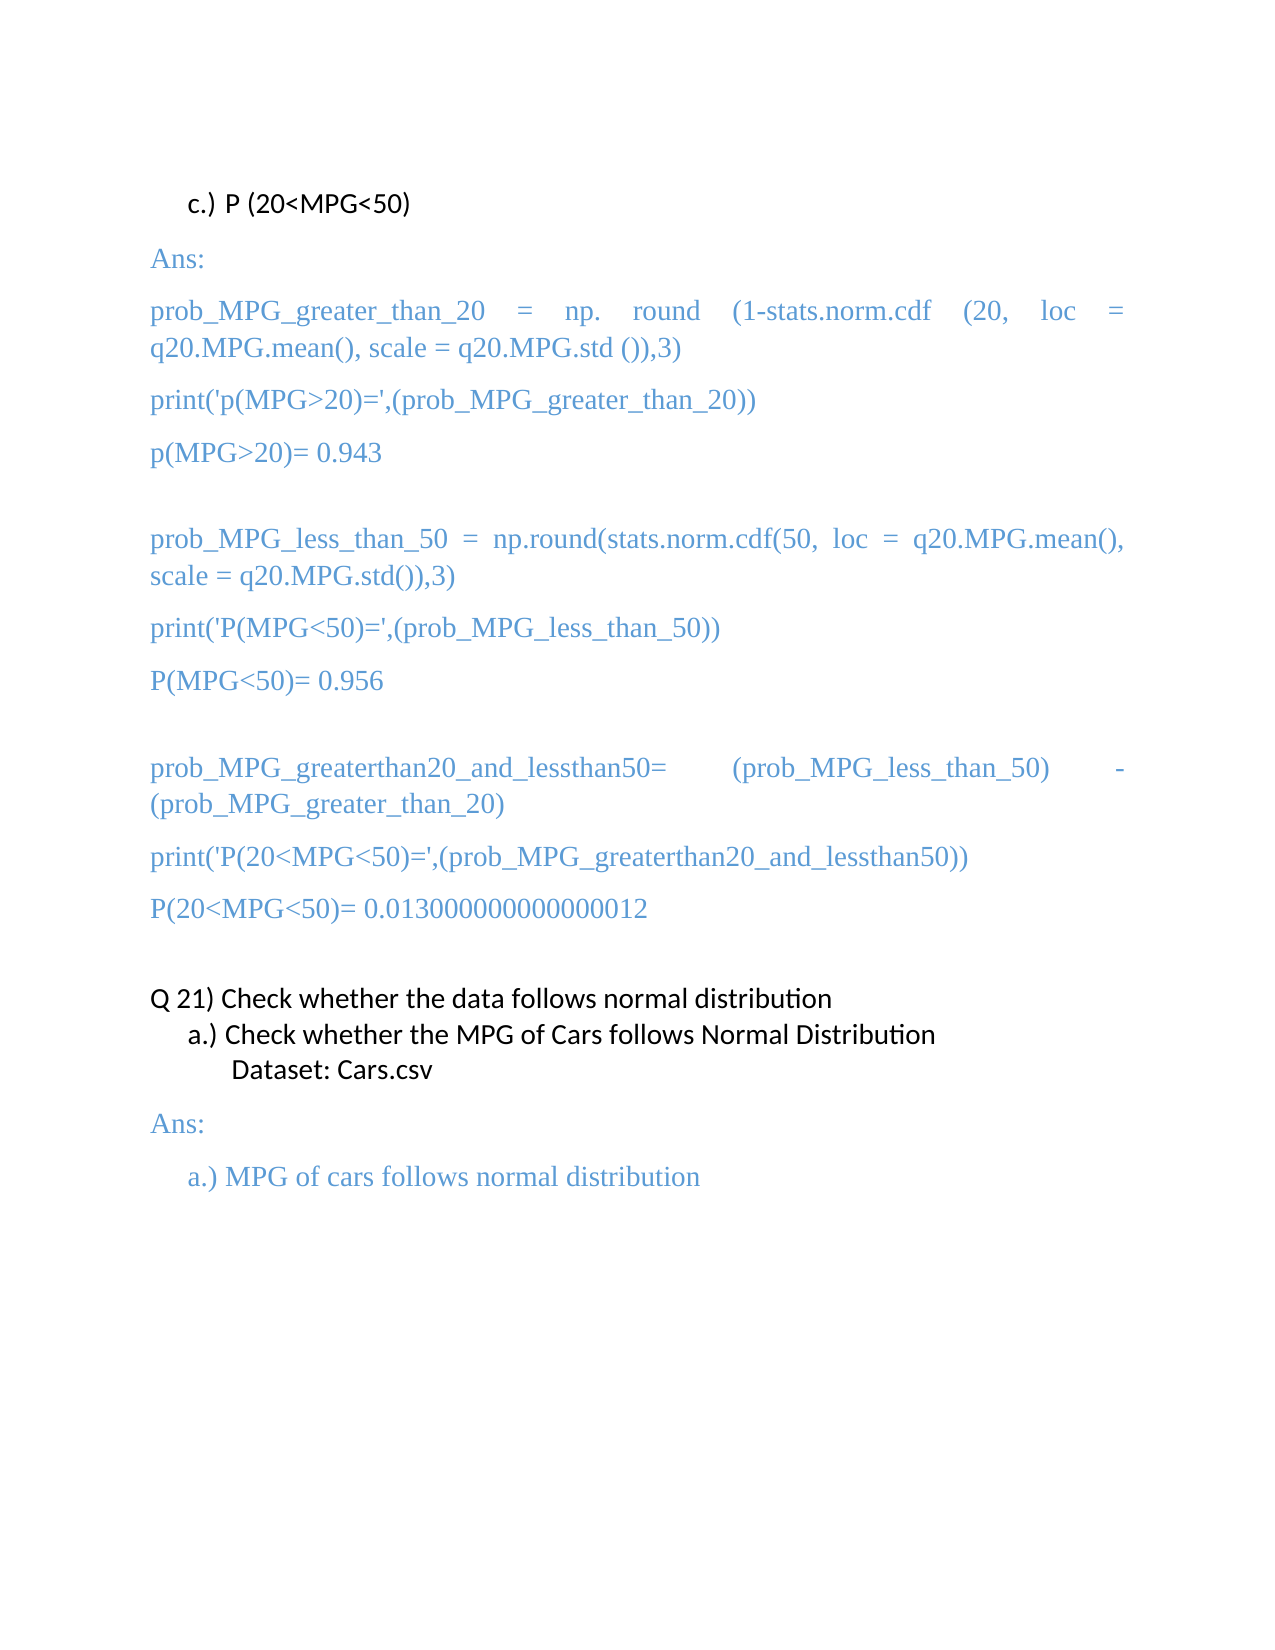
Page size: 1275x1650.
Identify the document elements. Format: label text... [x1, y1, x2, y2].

text p(MPG>20)= 0.943 [150, 435, 1125, 469]
list MPG of cars follows normal distribution [187, 1159, 1125, 1193]
text Q 21) Check whether the data follows normal distribution [150, 980, 1125, 1016]
text Dataset: Cars.csv [225, 1051, 1125, 1087]
text Ans: [150, 241, 1125, 274]
text print('p(MPG>20)=',(prob_MPG_greater_than_20)) [150, 382, 1125, 416]
list P (20<MPG<50) [187, 186, 1125, 221]
text P(MPG<50)= 0.956 [150, 663, 1125, 697]
text prob_MPG_greater_than_20 = np. round (1-stats.norm.cdf (20, loc = q20.MPG.mean(), scale = q20.MPG.std ()),3) [150, 293, 1125, 363]
list Check whether the MPG of Cars follows Normal Distribution [187, 1016, 1125, 1051]
text print('P(MPG<50)=',(prob_MPG_less_than_50)) [150, 611, 1125, 644]
text prob_MPG_greaterthan20_and_lessthan50= (prob_MPG_less_than_50) - (prob_MPG_greater_than_20) [150, 750, 1125, 819]
text Ans: [150, 1107, 1125, 1140]
text print('P(20<MPG<50)=',(prob_MPG_greaterthan20_and_lessthan50)) [150, 839, 1125, 872]
text P(20<MPG<50)= 0.013000000000000012 [150, 892, 1125, 925]
text prob_MPG_less_than_50 = np.round(stats.norm.cdf(50, loc = q20.MPG.mean(), scale = q20.MPG.std()),3) [150, 522, 1125, 591]
